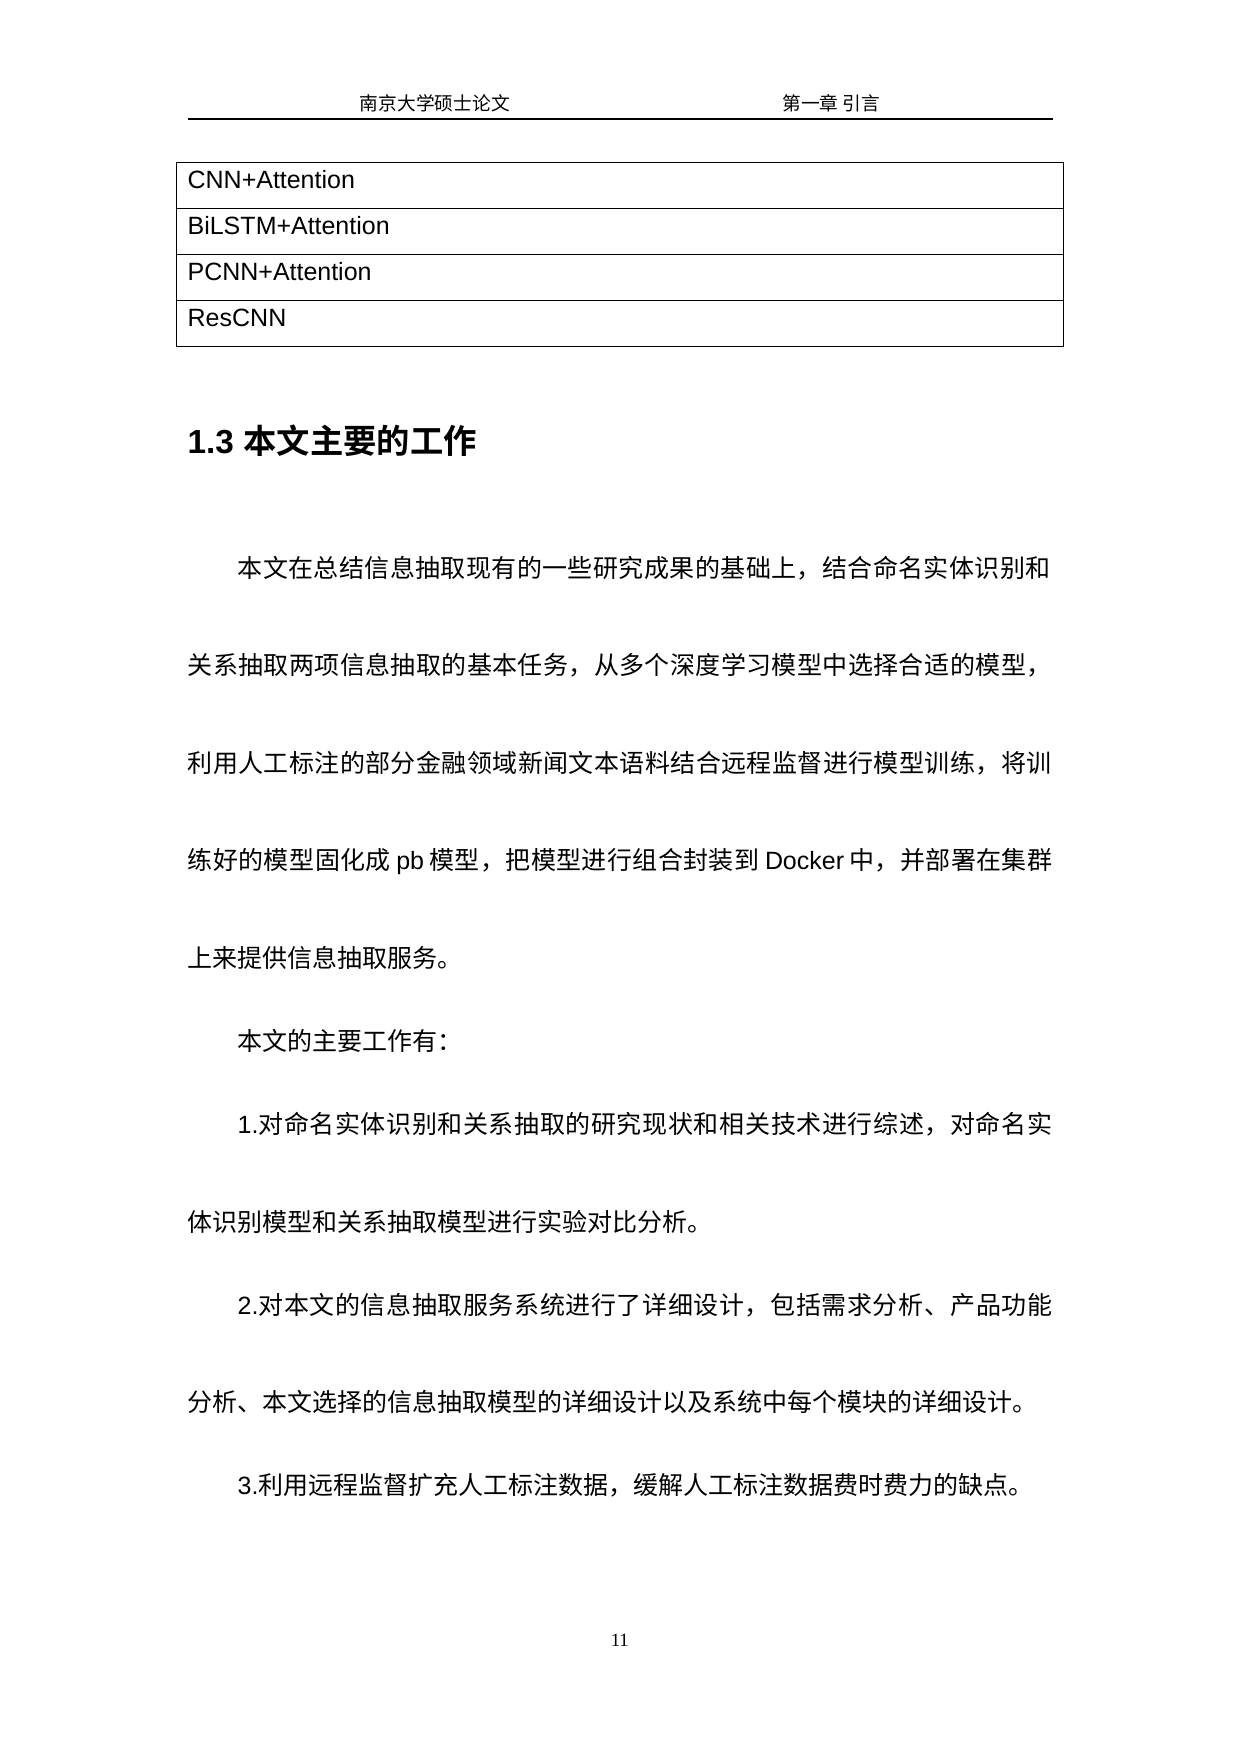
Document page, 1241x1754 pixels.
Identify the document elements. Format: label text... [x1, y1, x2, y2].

table_cell CNN+Attention [177, 163, 1063, 208]
subtitle 1.3 本文主要的工作 [187, 407, 1053, 472]
text 本文的主要工作有： [187, 1007, 1053, 1072]
table_cell ResCNN [177, 301, 1063, 346]
list 对本文的信息抽取服务系统进行了详细设计，包括需求分析、产品功能分析、本文选择的信息抽取模型的详细设计以及系统中每个模块的详细设计。 [187, 1271, 1053, 1433]
list 对命名实体识别和关系抽取的研究现状和相关技术进行综述，对命名实体识别模型和关系抽取模型进行实验对比分析。 [187, 1090, 1053, 1253]
text 本文在总结信息抽取现有的一些研究成果的基础上，结合命名实体识别和关系抽取两项信息抽取的基本任务，从多个深度学习模型中选择合适的模型，利用人工标注的部分金融领域新闻文本语料结合远程监督进行模型训练，将训练好的模型固化成pb模型，把模型进行组合封装到Docker中，并部署在集群上来提供信息抽取服务。 [187, 534, 1053, 989]
table_cell BiLSTM+Attention [177, 209, 1063, 254]
table_cell PCNN+Attention [177, 255, 1063, 300]
list 利用远程监督扩充人工标注数据，缓解人工标注数据费时费力的缺点。 [187, 1451, 1053, 1516]
